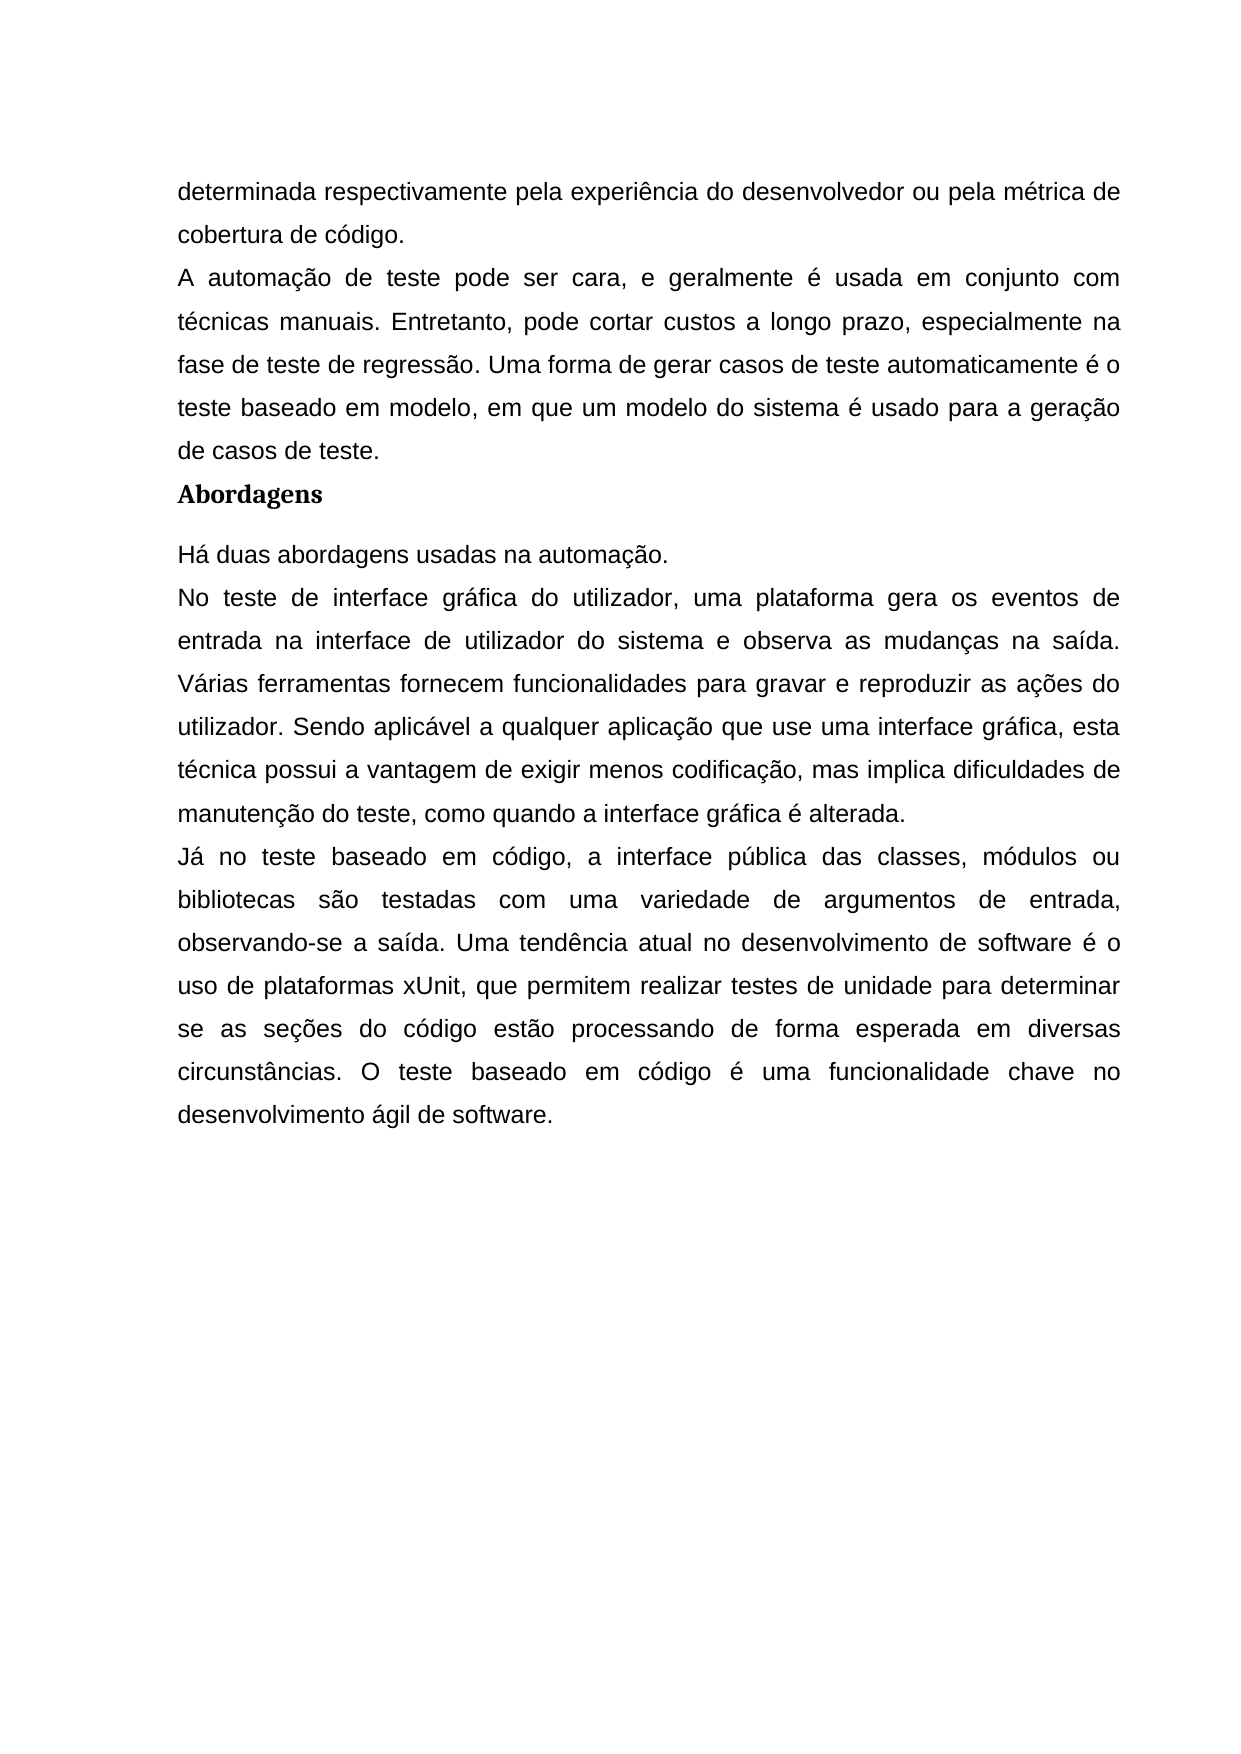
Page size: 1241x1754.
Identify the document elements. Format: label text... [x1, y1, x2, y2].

subtitle Abordagens [177, 479, 1122, 510]
text A automação de teste pode ser cara, e geralmente é usada em conjunto com técnicas manuais. Entretanto, pode cortar custos a longo prazo, especialmente na fase de teste de regressão. Uma forma de gerar casos de teste automaticamente é o teste baseado em modelo, em que um modelo do sistema é usado para a geração de casos de teste. [177, 263, 1122, 465]
text No teste de interface gráfica do utilizador, uma plataforma gera os eventos de entrada na interface de utilizador do sistema e observa as mudanças na saída. Várias ferramentas fornecem funcionalidades para gravar e reproduzir as ações do utilizador. Sendo aplicável a qualquer aplicação que use uma interface gráfica, esta técnica possui a vantagem de exigir menos codificação, mas implica dificuldades de manutenção do teste, como quando a interface gráfica é alterada. [177, 583, 1122, 827]
text Já no teste baseado em código, a interface pública das classes, módulos ou bibliotecas são testadas com uma variedade de argumentos de entrada, observando-se a saída. Uma tendência atual no desenvolvimento de software é o uso de plataformas xUnit, que permitem realizar testes de unidade para determinar se as seções do código estão processando de forma esperada em diversas circunstâncias. O teste baseado em código é uma funcionalidade chave no desenvolvimento ágil de software. [177, 842, 1122, 1129]
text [177, 177, 1122, 249]
text Há duas abordagens usadas na automação. [177, 540, 1122, 568]
